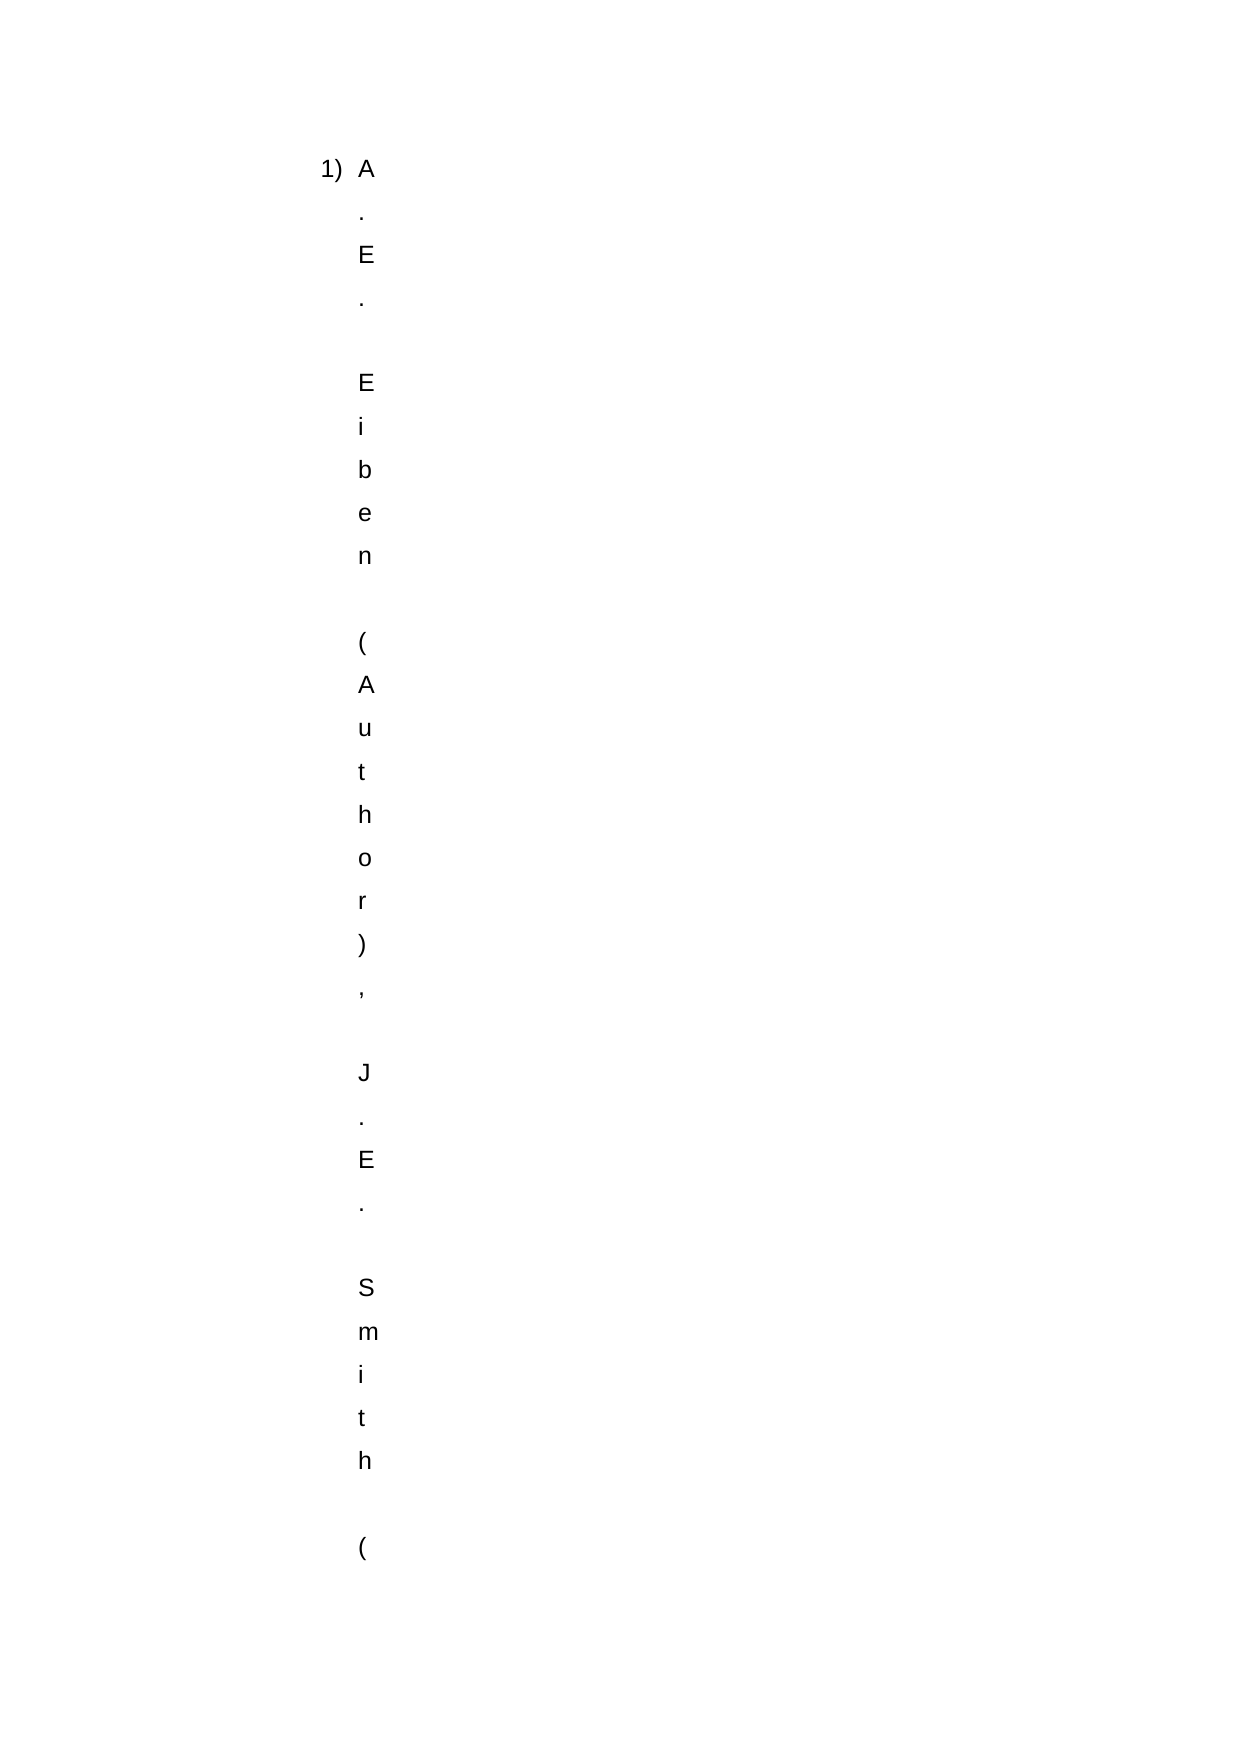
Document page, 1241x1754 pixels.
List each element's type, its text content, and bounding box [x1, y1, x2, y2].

table_header A.E. Eiben (Author), J.E. Smith (Author), Introduction to Evolutionary Computing (Natural Computing Series) Paperback – 17 Oct 2016 [272, 154, 372, 1561]
